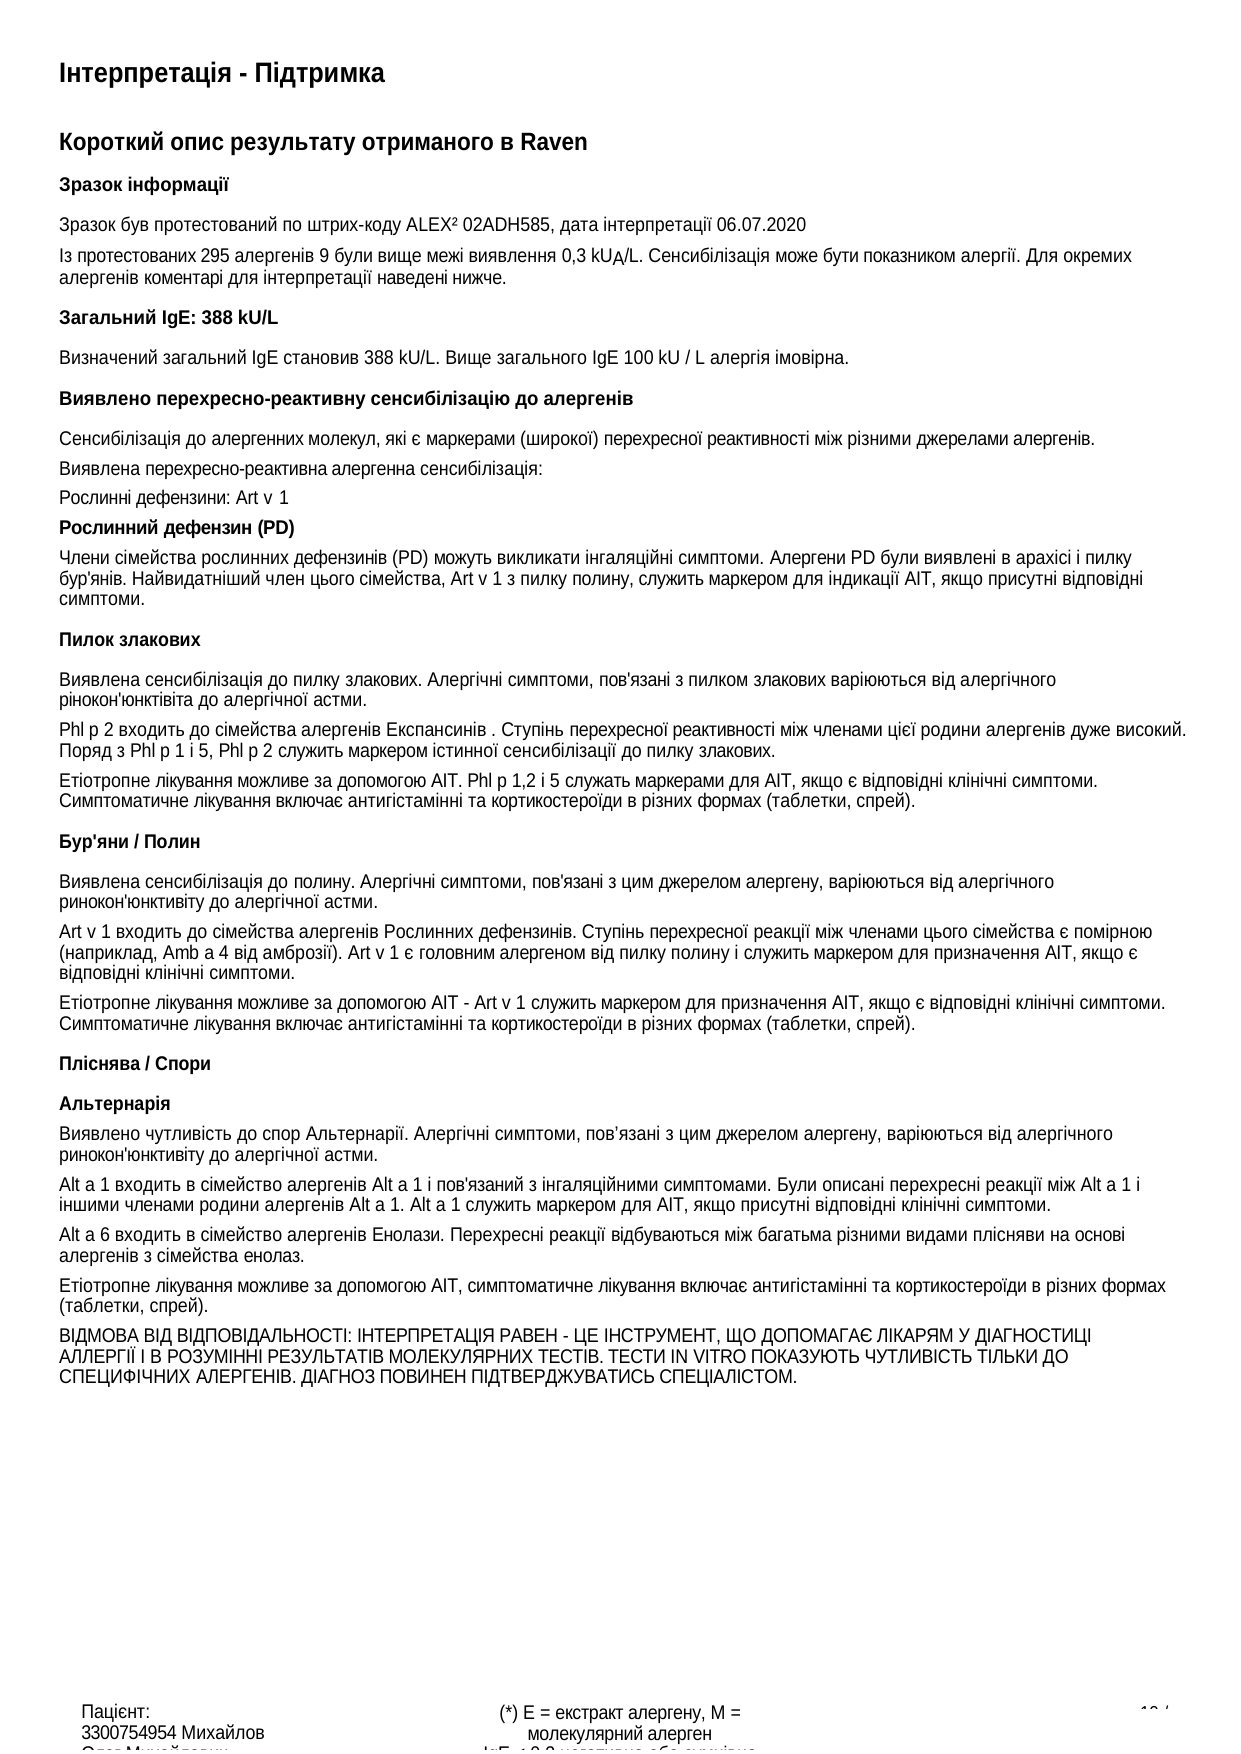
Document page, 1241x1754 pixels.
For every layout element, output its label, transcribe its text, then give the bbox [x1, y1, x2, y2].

text Art v 1 входить до сімейства алергенів Рослинних дефензинів. Ступінь перехресної реакції між членами цього сімейства є помірною (наприклад, Amb a 4 від амброзії). Art v 1 є головним алергеном від пилку полину і служить маркером для призначення AIT, якщо є відповідні клінічні симптоми. [59, 922, 1194, 984]
subtitle Пліснява / Спори Альтернарія [59, 1035, 322, 1114]
text Визначений загальний IgE становив 388 kU/L. Вище загального IgE 100 kU / L алергія імовірна. [59, 346, 1194, 369]
text Із протестованих 295 алергенів 9 були вище межі виявлення 0,3 kUA/L. Сенсибілізація може бути показником алергії. Для окремих алергенів коментарі для інтерпретації наведені нижче. [59, 244, 1194, 288]
text Члени сімейства рослинних дефензинів (PD) можуть викликати інгаляційні симптоми. Алергени PD були виявлені в арахісі і пилку бур'янів. Найвидатніший член цього сімейства, Art v 1 з пилку полину, служить маркером для індикації AIT, якщо присутні відповідні симптоми. [59, 548, 1145, 610]
text Етіотропне лікування можливе за допомогою AIT. Phl p 1,2 і 5 служать маркерами для AIT, якщо є відповідні клінічні симптоми. Симптоматичне лікування включає антигістамінні та кортикостероїди в різних формах (таблетки, спрей). [59, 771, 1194, 812]
text Рослинні дефензини: Art v 1 [59, 486, 1194, 509]
text Зразок був протестований по штрих-коду ALEX² 02ADH585, дата інтерпретації 06.07.2020 [59, 213, 1194, 236]
text ВІДМОВА ВІД ВІДПОВІДАЛЬНОСТІ: ІНТЕРПРЕТАЦІЯ РАВЕН - ЦЕ ІНСТРУМЕНТ, ЩО ДОПОМАГАЄ ЛІКАРЯМ У ДІАГНОСТИЦІ АЛЛЕРГІЇ І В РОЗУМІННІ РЕЗУЛЬТАТІВ МОЛЕКУЛЯРНИХ ТЕСТІВ. ТЕСТИ IN VITRO ПОКАЗУЮТЬ ЧУТЛИВІСТЬ ТІЛЬКИ ДО СПЕЦИФІЧНИХ АЛЕРГЕНІВ. ДІАГНОЗ ПОВИНЕН ПІДТВЕРДЖУВАТИСЬ СПЕЦІАЛІСТОМ. [59, 1326, 1145, 1388]
subtitle Рослинний дефензин (PD) [59, 516, 1194, 539]
subtitle Виявлено перехресно-реактивну сенсибілізацію до алергенів [59, 386, 1194, 409]
subtitle Зразок інформації [59, 173, 1194, 196]
subtitle Бур'яни / Полин [59, 829, 1194, 852]
text Виявлено чутливість до спор Альтернарії. Алергічні симптоми, пов’язані з цим джерелом алергену, варіюються від алергічного ринокон'юнктивіту до алергічної астми. [59, 1124, 1194, 1166]
subtitle Загальний IgE: 388 kU/L [59, 306, 1194, 328]
text Короткий опис результату отриманого в Raven [59, 127, 1194, 155]
text Етіотропне лікування можливе за допомогою AIT - Art v 1 служить маркером для призначення AIT, якщо є відповідні клінічні симптоми. Симптоматичне лікування включає антигістамінні та кортикостероїди в різних формах (таблетки, спрей). [59, 993, 1167, 1034]
text Виявлена сенсибілізація до полину. Алергічні симптоми, пов'язані з цим джерелом алергену, варіюються від алергічного ринокон'юнктивіту до алергічної астми. [59, 872, 1056, 913]
text Alt a 6 входить в сімейство алергенів Енолази. Перехресні реакції відбуваються між багатьма різними видами плісняви на основі алергенів з сімейства енолаз. [59, 1226, 1145, 1266]
text Етіотропне лікування можливе за допомогою AIT, симптоматичне лікування включає антигістамінні та кортикостероїди в різних формах (таблетки, спрей). [59, 1276, 1194, 1317]
subtitle Пилок злакових [59, 628, 1194, 650]
text Виявлена сенсибілізація до пилку злакових. Алергічні симптоми, пов'язані з пилком злакових варіюються від алергічного рінокон'юнктівіта до алергічної астми. [59, 670, 1058, 711]
text Інтерпретація - Підтримка [59, 56, 1194, 88]
text Phl p 2 входить до сімейства алергенів Експансинів . Ступінь перехресної реактивності між членами цієї родини алергенів дуже високий. Поряд з Phl p 1 і 5, Phl p 2 служить маркером істинної сенсибілізації до пилку злакових. [59, 720, 1188, 761]
text Alt a 1 входить в сімейство алергенів Alt a 1 і пов'язаний з інгаляційними симптомами. Були описані перехресні реакції між Alt a 1 і іншими членами родини алергенів Alt a 1. Alt a 1 служить маркером для AIT, якщо присутні відповідні клінічні симптоми. [59, 1175, 1145, 1216]
text Сенсибілізація до алергенних молекул, які є маркерами (широкої) перехресної реактивності між різними джерелами алергенів. Виявлена перехресно-реактивна алергенна сенсибілізація: [59, 427, 1145, 479]
